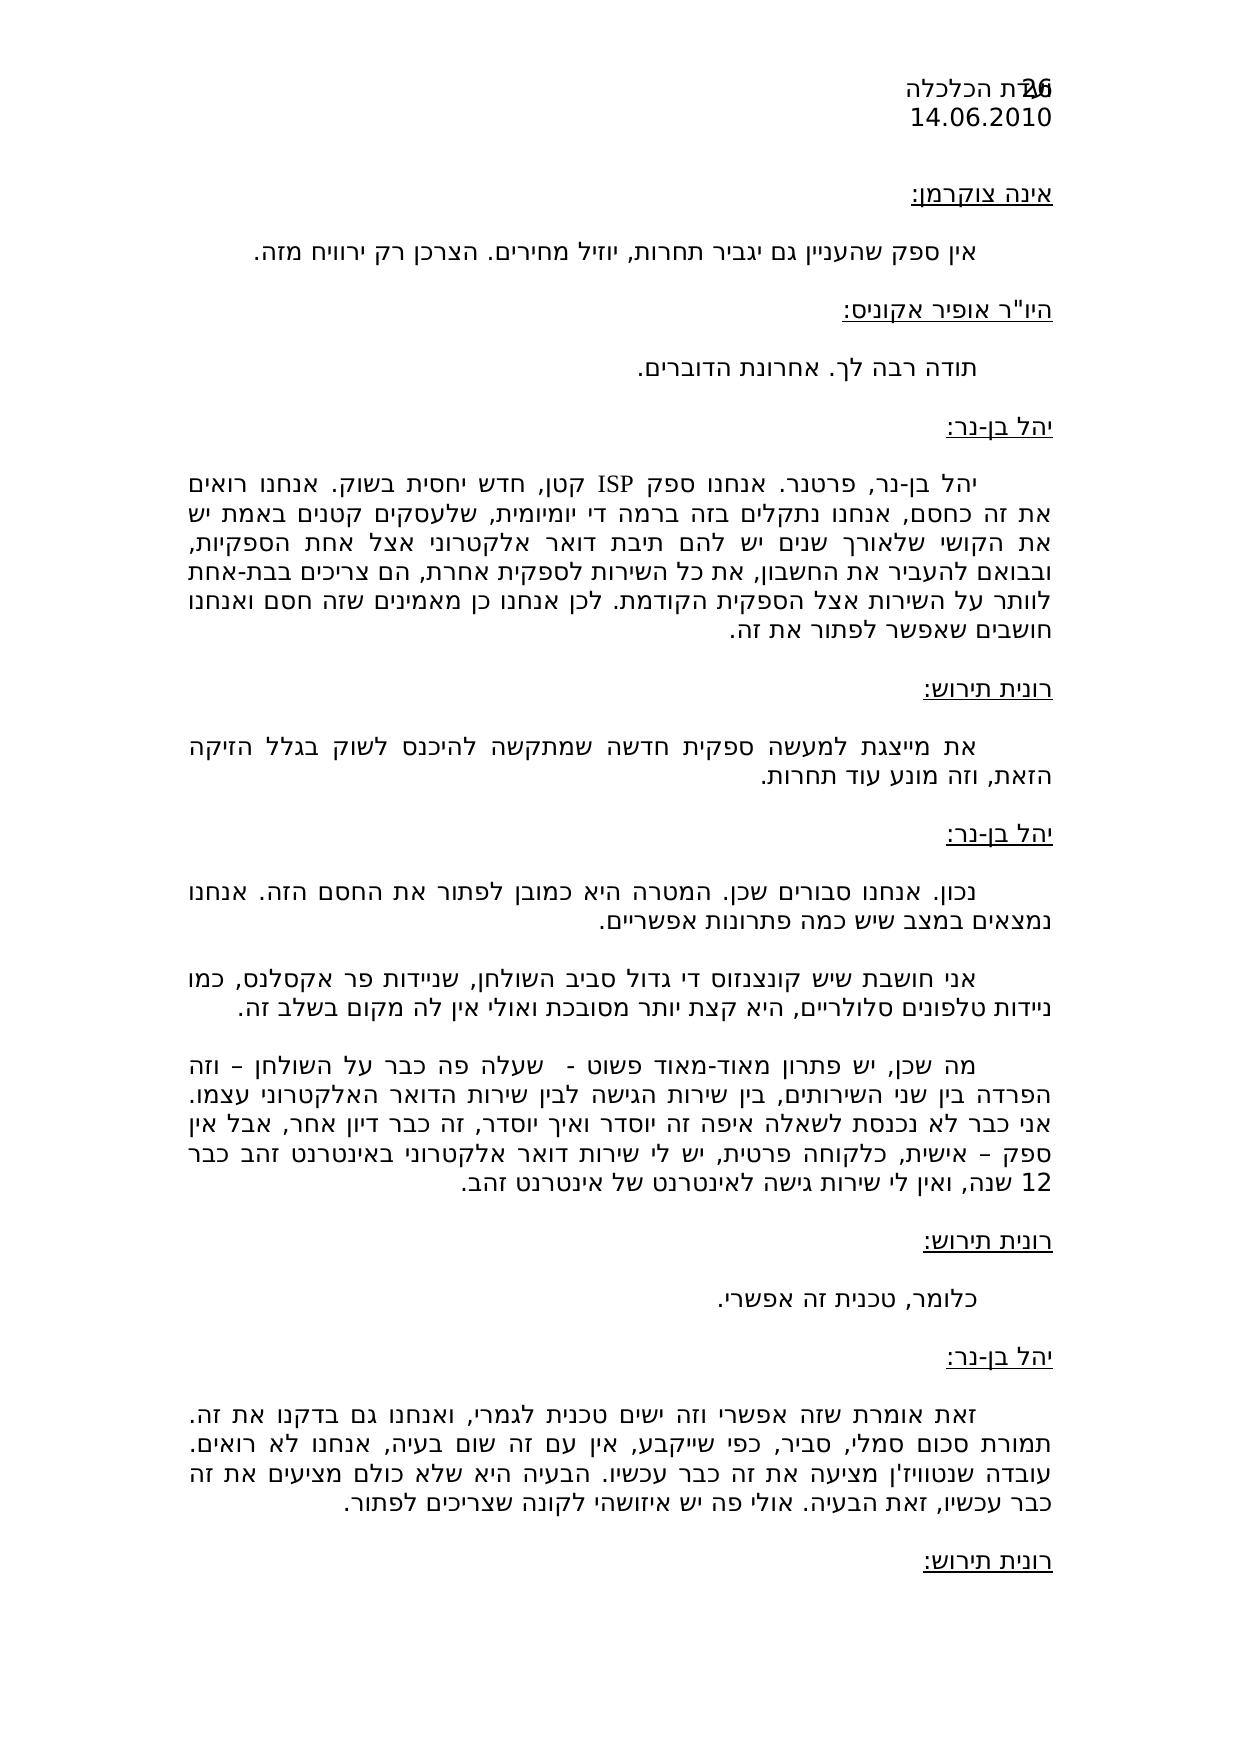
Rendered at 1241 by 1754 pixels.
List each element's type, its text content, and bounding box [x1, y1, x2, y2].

text יהל בן-נר: [187, 790, 1053, 848]
text נכון. אנחנו סבורים שכן. המטרה היא כמובן לפתור את החסם הזה. אנחנו נמצאים במצב שיש כמה פתרונות אפשריים. [187, 877, 1053, 936]
text יהל בן-נר: [187, 1313, 1053, 1372]
text רונית תירוש: [187, 1197, 1053, 1256]
text כלומר, טכנית זה אפשרי. [187, 1284, 1053, 1313]
text יהל בן-נר: [187, 382, 1053, 441]
text זאת אומרת שזה אפשרי וזה ישים טכנית לגמרי, ואנחנו גם בדקנו את זה. תמורת סכום סמלי, סביר, כפי שייקבע, אין עם זה שום בעיה, אנחנו לא רואים. עובדה שנטוויז'ן מציעה את זה כבר עכשיו. הבעיה היא שלא כולם מציעים את זה כבר עכשיו, זאת הבעיה. אולי פה יש איזושהי לקונה שצריכים לפתור. [187, 1401, 1053, 1517]
text מה שכן, יש פתרון מאוד-מאוד פשוט - שעלה פה כבר על השולחן – וזה הפרדה בין שני השירותים, בין שירות הגישה לבין שירות הדואר האלקטרוני עצמו. אני כבר לא נכנסת לשאלה איפה זה יוסדר ואיך יוסדר, זה כבר דיון אחר, אבל אין ספק – אישית, כלקוחה פרטית, יש לי שירות דואר אלקטרוני באינטרנט זהב כבר 12 שנה, ואין לי שירות גישה לאינטרנט של אינטרנט זהב. [187, 1051, 1053, 1197]
text תודה רבה לך. אחרונת הדוברים. [187, 353, 1053, 382]
text רונית תירוש: [187, 1517, 1053, 1576]
text את מייצגת למעשה ספקית חדשה שמתקשה להיכנס לשוק בגלל הזיקה הזאת, וזה מונע עוד תחרות. [187, 732, 1053, 790]
text אני חושבת שיש קונצנזוס די גדול סביב השולחן, שניידות פר אקסלנס, כמו ניידות טלפונים סלולריים, היא קצת יותר מסובכת ואולי אין לה מקום בשלב זה. [187, 964, 1053, 1023]
text אין ספק שהעניין גם יגביר תחרות, יוזיל מחירים. הצרכן רק ירוויח מזה. [187, 237, 1053, 266]
text רונית תירוש: [187, 645, 1053, 703]
text אינה צוקרמן: [187, 150, 1053, 208]
text היו"ר אופיר אקוניס: [187, 266, 1053, 324]
text יהל בן-נר, פרטנר. אנחנו ספק ISP קטן, חדש יחסית בשוק. אנחנו רואים את זה כחסם, אנחנו נתקלים בזה ברמה די יומיומית, שלעסקים קטנים באמת יש את הקושי שלאורך שנים יש להם תיבת דואר אלקטרוני אצל אחת הספקיות, ובבואם להעביר את החשבון, את כל השירות לספקית אחרת, הם צריכים בבת-אחת לוותר על השירות אצל הספקית הקודמת. לכן אנחנו כן מאמינים שזה חסם ואנחנו חושבים שאפשר לפתור את זה. [187, 469, 1053, 645]
